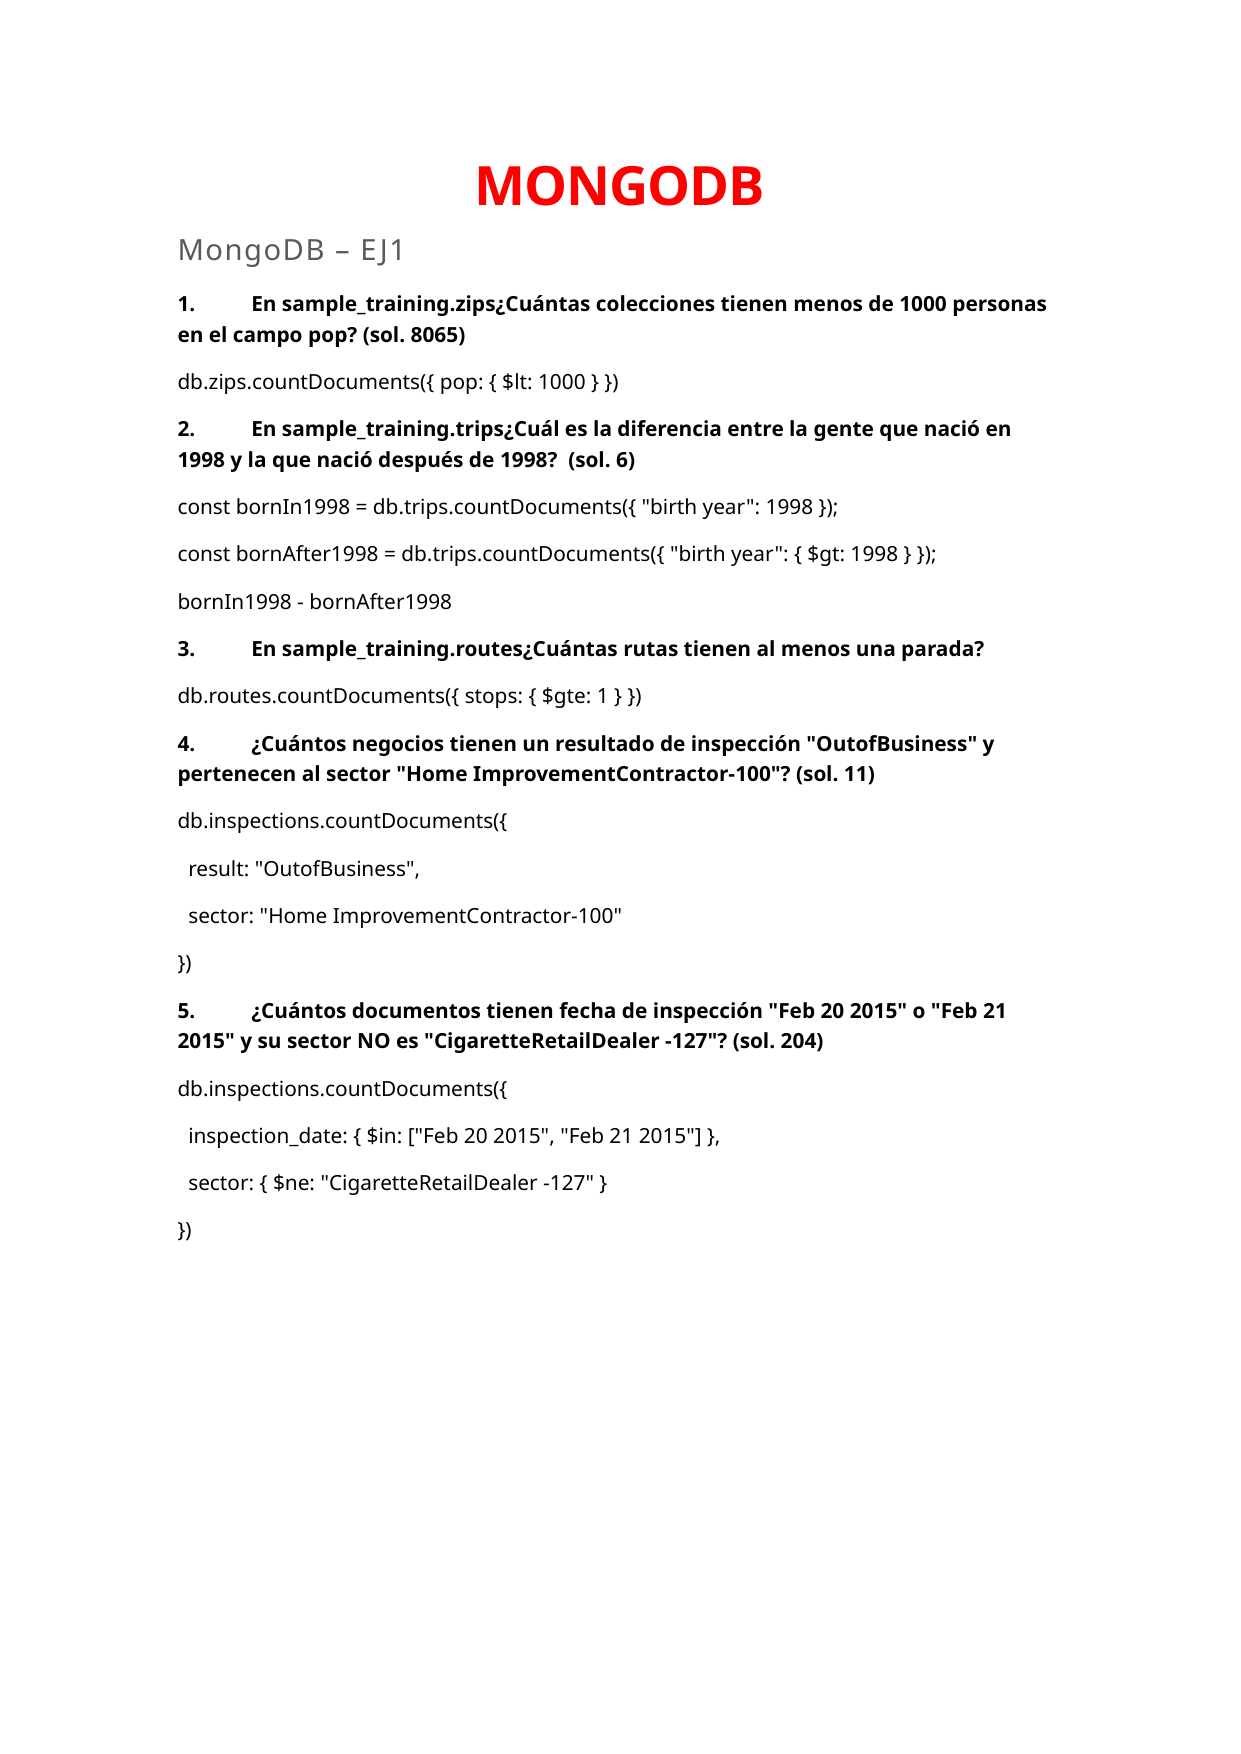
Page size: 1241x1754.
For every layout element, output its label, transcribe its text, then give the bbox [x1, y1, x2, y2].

text }) [177, 948, 1063, 977]
text result: "OutofBusiness", [177, 854, 1063, 882]
text db.inspections.countDocuments({ [177, 807, 1063, 835]
title MONGODB [177, 148, 1063, 221]
subtitle MongoDB – EJ1 [177, 230, 1063, 269]
text }) [177, 1216, 1063, 1244]
text sector: "Home ImprovementContractor-100" [177, 901, 1063, 930]
text sector: { $ne: "CigaretteRetailDealer -127" } [177, 1168, 1063, 1197]
text const bornIn1998 = db.trips.countDocuments({ "birth year": 1998 }); [177, 492, 1063, 521]
list ¿Cuántos negocios tienen un resultado de inspección "OutofBusiness" y pertenecen al sector "Home ImprovementContractor-100"? (sol. 11) [177, 729, 1063, 788]
text db.routes.countDocuments({ stops: { $gte: 1 } }) [177, 681, 1063, 710]
text bornIn1998 - bornAfter1998 [177, 587, 1063, 615]
list ¿Cuántos documentos tienen fecha de inspección "Feb 20 2015" o "Feb 21 2015" y su sector NO es "CigaretteRetailDealer -127"? (sol. 204) [177, 996, 1063, 1055]
text db.inspections.countDocuments({ [177, 1074, 1063, 1102]
list En sample_training.routes¿Cuántas rutas tienen al menos una parada? [177, 634, 1063, 663]
text const bornAfter1998 = db.trips.countDocuments({ "birth year": { $gt: 1998 } }); [177, 539, 1063, 568]
list En sample_training.trips¿Cuál es la diferencia entre la gente que nació en 1998 y la que nació después de 1998? (sol. 6) [177, 414, 1063, 473]
text inspection_date: { $in: ["Feb 20 2015", "Feb 21 2015"] }, [177, 1121, 1063, 1149]
list En sample_training.zips¿Cuántas colecciones tienen menos de 1000 personas en el campo pop? (sol. 8065) [177, 289, 1063, 348]
text db.zips.countDocuments({ pop: { $lt: 1000 } }) [177, 367, 1063, 396]
